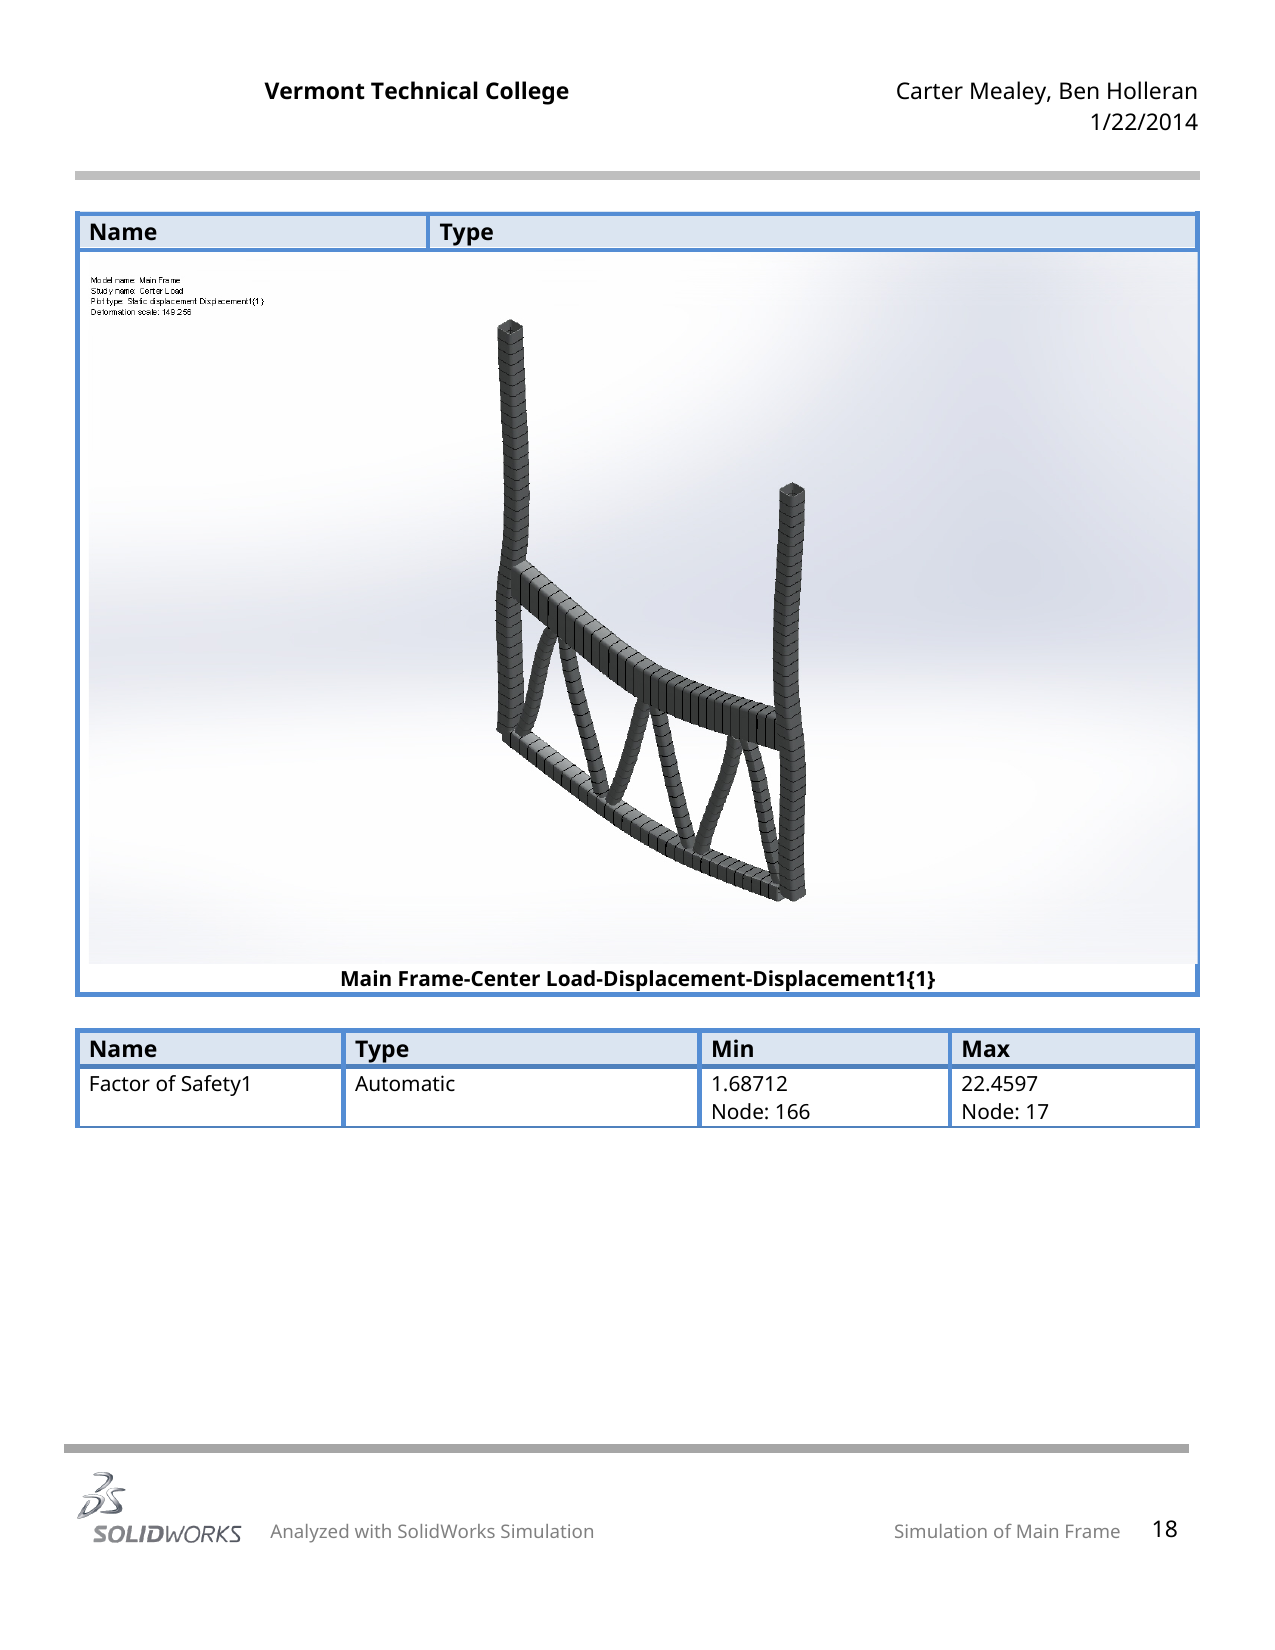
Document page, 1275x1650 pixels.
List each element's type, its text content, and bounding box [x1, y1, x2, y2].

table_header Study Results [64, 211, 1211, 1128]
picture [75, 1453, 243, 1544]
picture [88, 252, 1198, 964]
